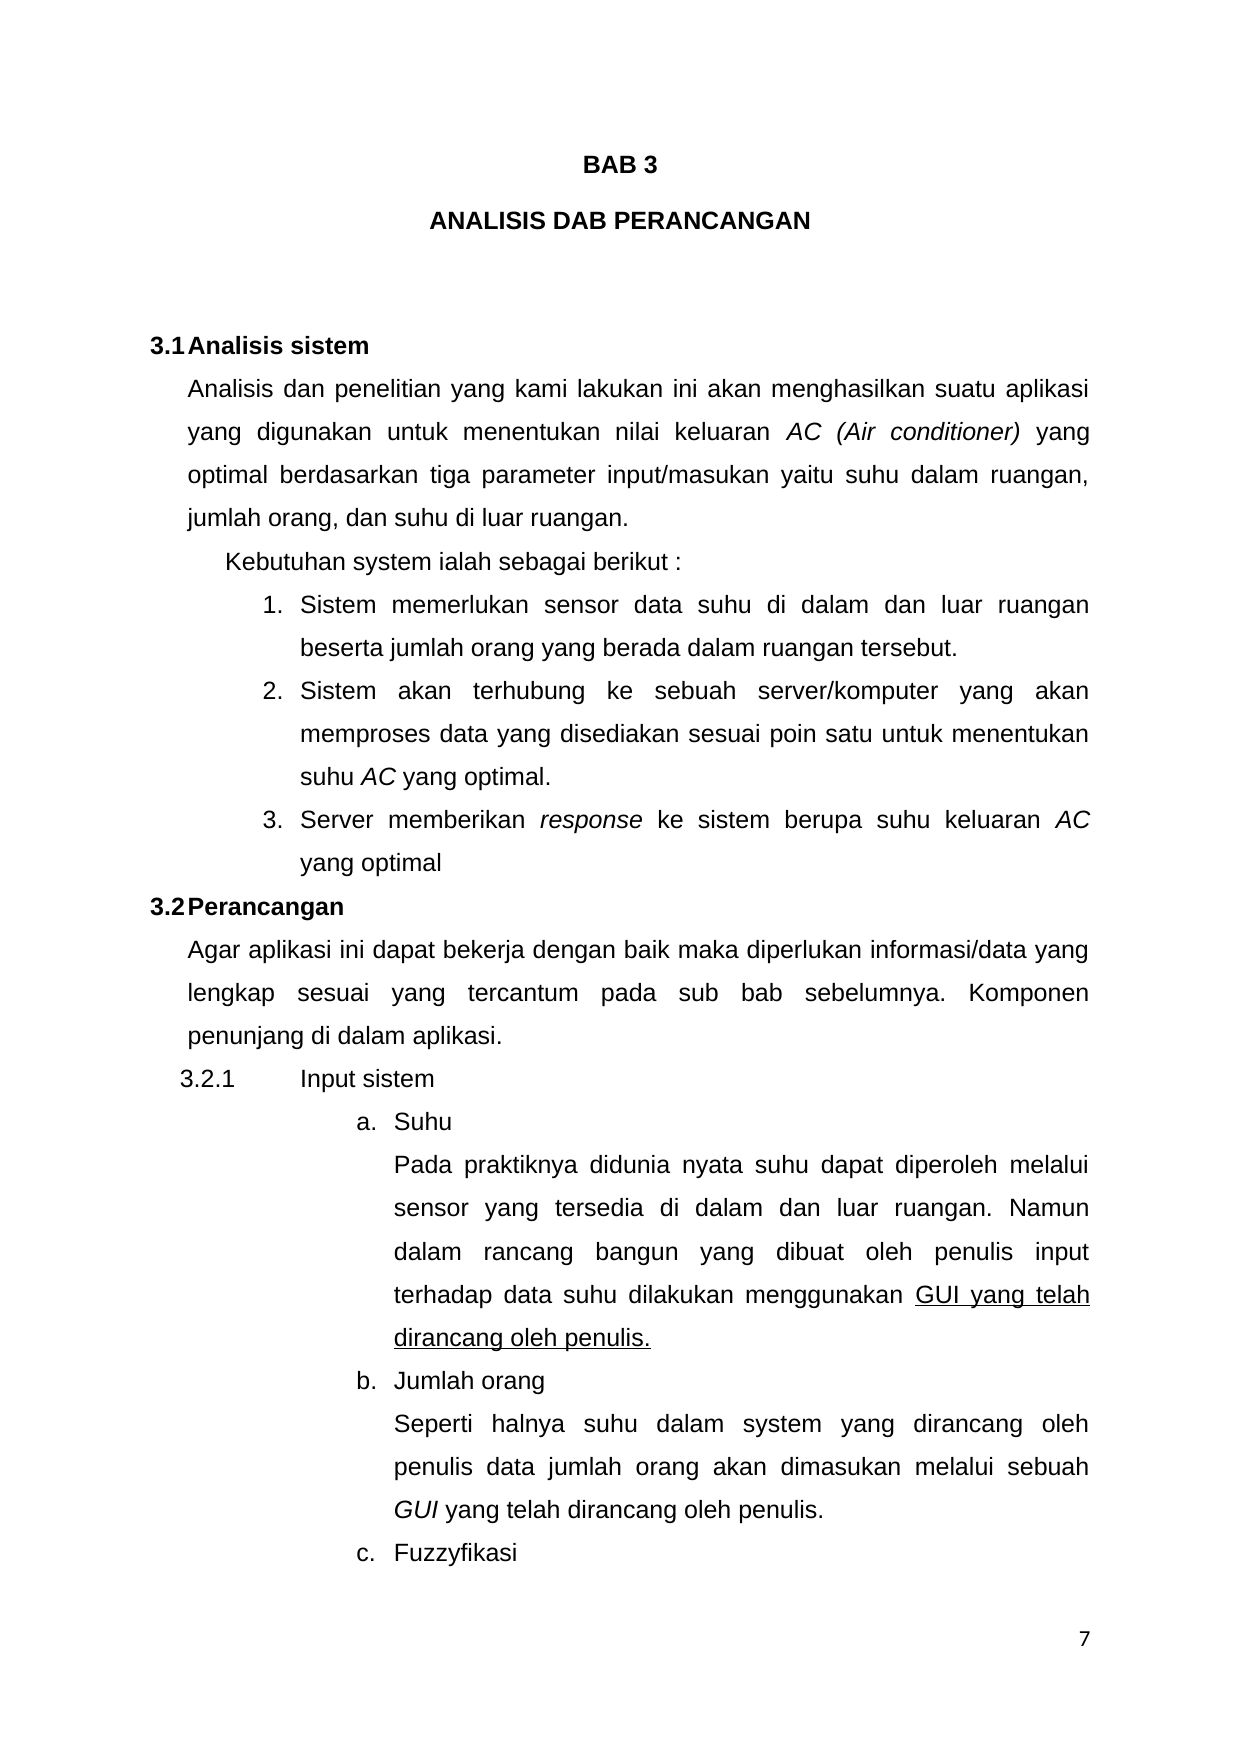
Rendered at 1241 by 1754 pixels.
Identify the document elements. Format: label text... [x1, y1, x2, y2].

subtitle ANALISIS DAB PERANCANGAN [150, 206, 1090, 235]
list Suhu [356, 1107, 1090, 1136]
list Kebutuhan system ialah sebagai berikut : [187, 546, 1090, 575]
list Seperti halnya suhu dalam system yang dirancang oleh penulis data jumlah orang akan dimasukan melalui sebuah GUI yang telah dirancang oleh penulis. [394, 1409, 1090, 1524]
list Perancangan [150, 891, 1090, 920]
list Fuzzyfikasi [356, 1538, 1090, 1567]
list Server memberikan response ke sistem berupa suhu keluaran AC yang optimal [262, 805, 1090, 877]
list Analisis sistem [150, 331, 1090, 359]
list Sistem akan terhubung ke sebuah server/komputer yang akan memproses data yang disediakan sesuai poin satu untuk menentukan suhu AC yang optimal. [262, 676, 1090, 791]
list Jumlah orang [356, 1366, 1090, 1394]
list Agar aplikasi ini dapat bekerja dengan baik maka diperlukan informasi/data yang lengkap sesuai yang tercantum pada sub bab sebelumnya. Komponen penunjang di dalam aplikasi. [187, 934, 1090, 1049]
subtitle BAB 3 [150, 150, 1090, 179]
list Analisis dan penelitian yang kami lakukan ini akan menghasilkan suatu aplikasi yang digunakan untuk menentukan nilai keluaran AC (Air conditioner) yang optimal berdasarkan tiga parameter input/masukan yaitu suhu dalam ruangan, jumlah orang, dan suhu di luar ruangan. [187, 374, 1090, 532]
list Pada praktiknya didunia nyata suhu dapat diperoleh melalui sensor yang tersedia di dalam dan luar ruangan. Namun dalam rancang bangun yang dibuat oleh penulis input terhadap data suhu dilakukan menggunakan GUI yang telah dirancang oleh penulis. [394, 1150, 1090, 1351]
list Sistem memerlukan sensor data suhu di dalam dan luar ruangan beserta jumlah orang yang berada dalam ruangan tersebut. [262, 589, 1090, 661]
list Input sistem [179, 1064, 1090, 1093]
